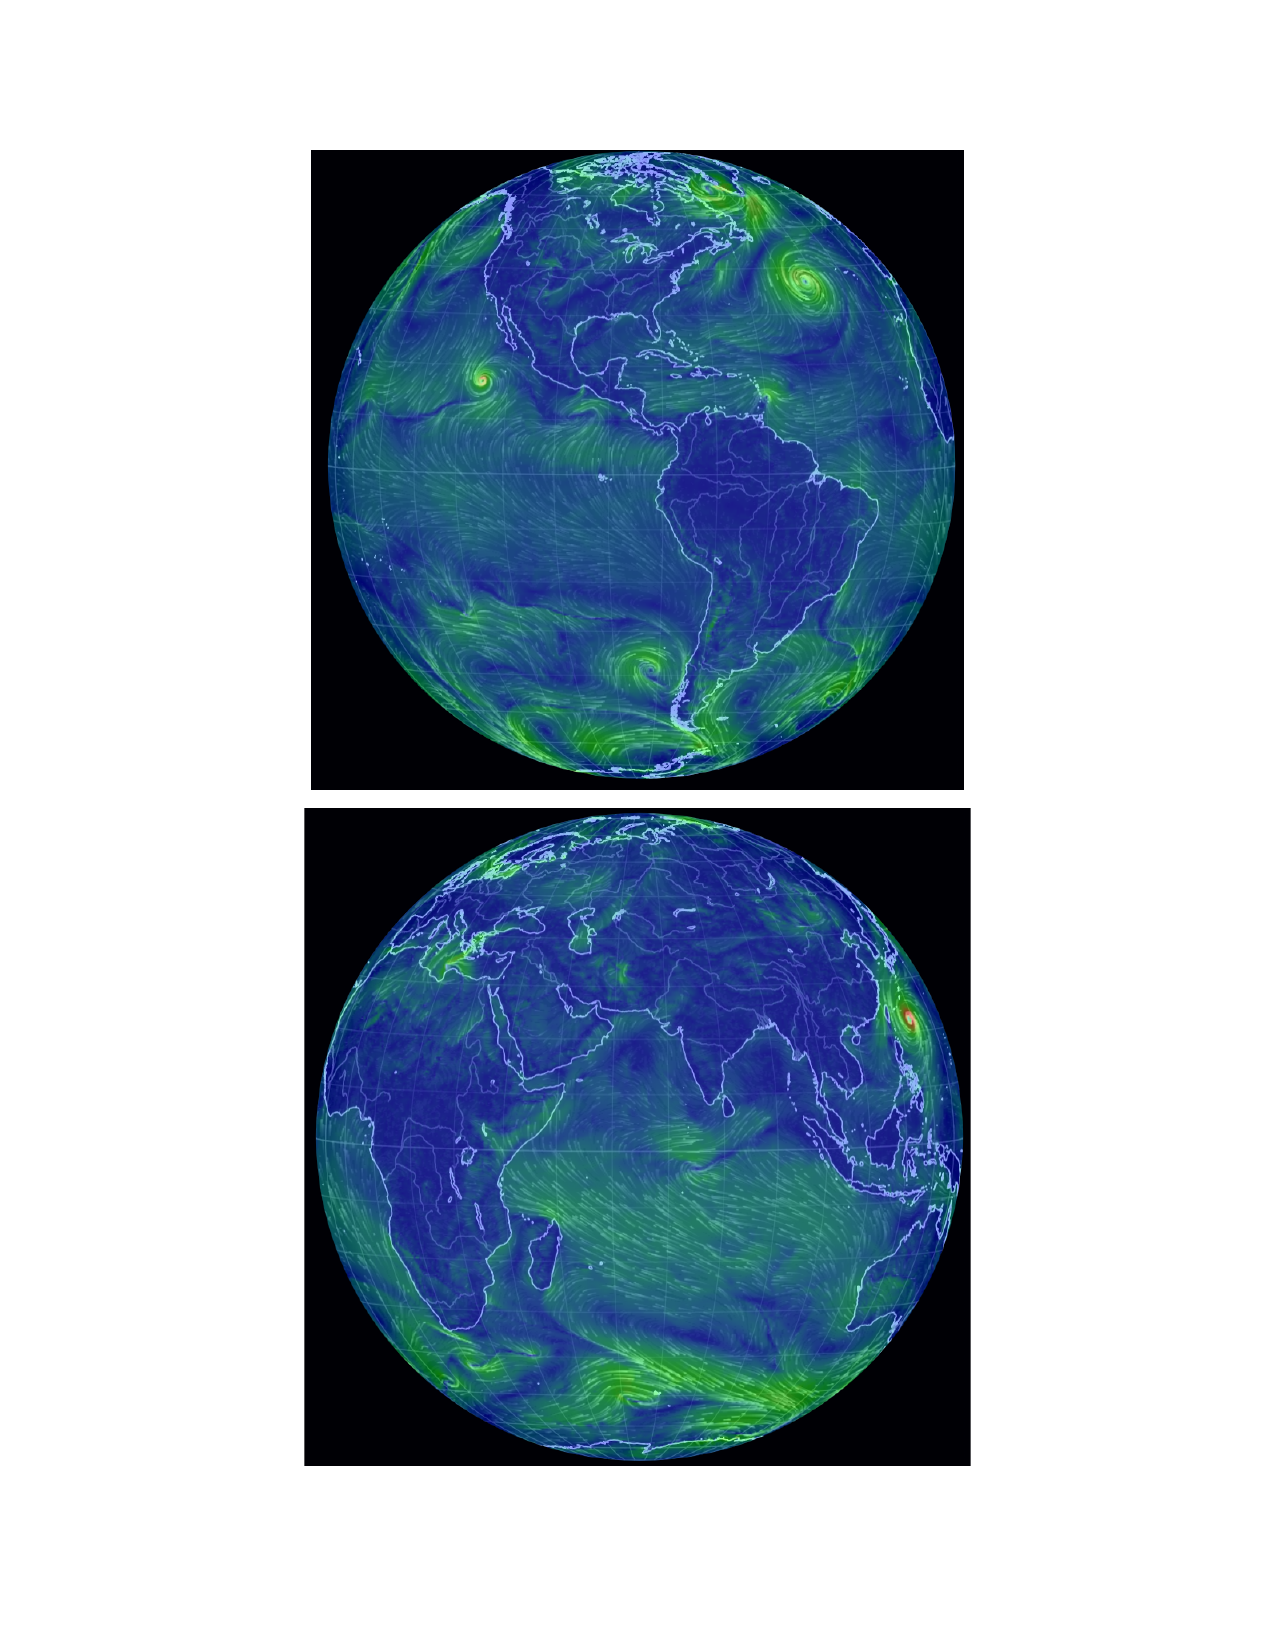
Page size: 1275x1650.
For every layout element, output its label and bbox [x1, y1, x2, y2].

picture [311, 150, 964, 790]
picture [304, 808, 971, 1466]
